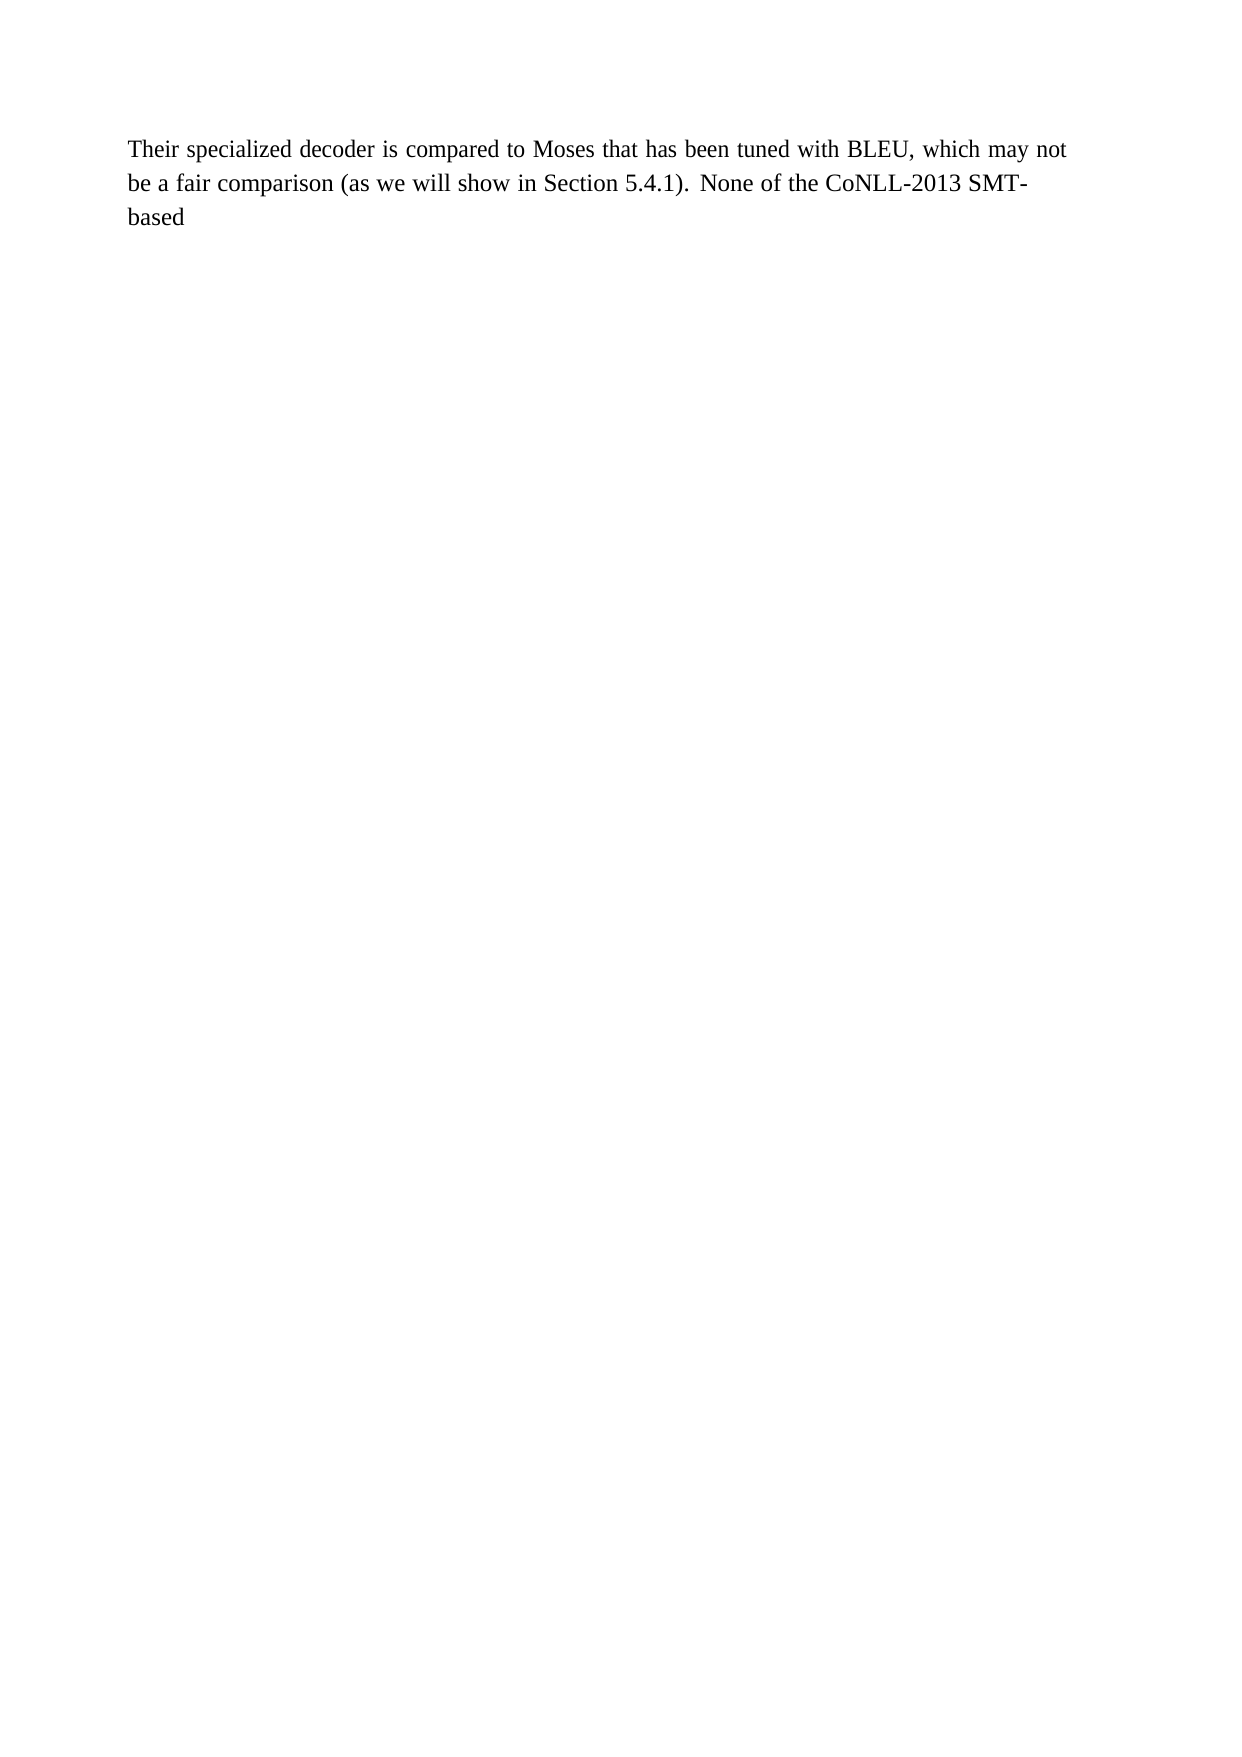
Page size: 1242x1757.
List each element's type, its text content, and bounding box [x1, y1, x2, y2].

text Their specialized decoder is compared to Moses that has been tuned with BLEU, which may not be a fair comparison (as we will show in Section 5.4.1). None of the CoNLL-2013 SMT-based [127, 134, 1077, 231]
